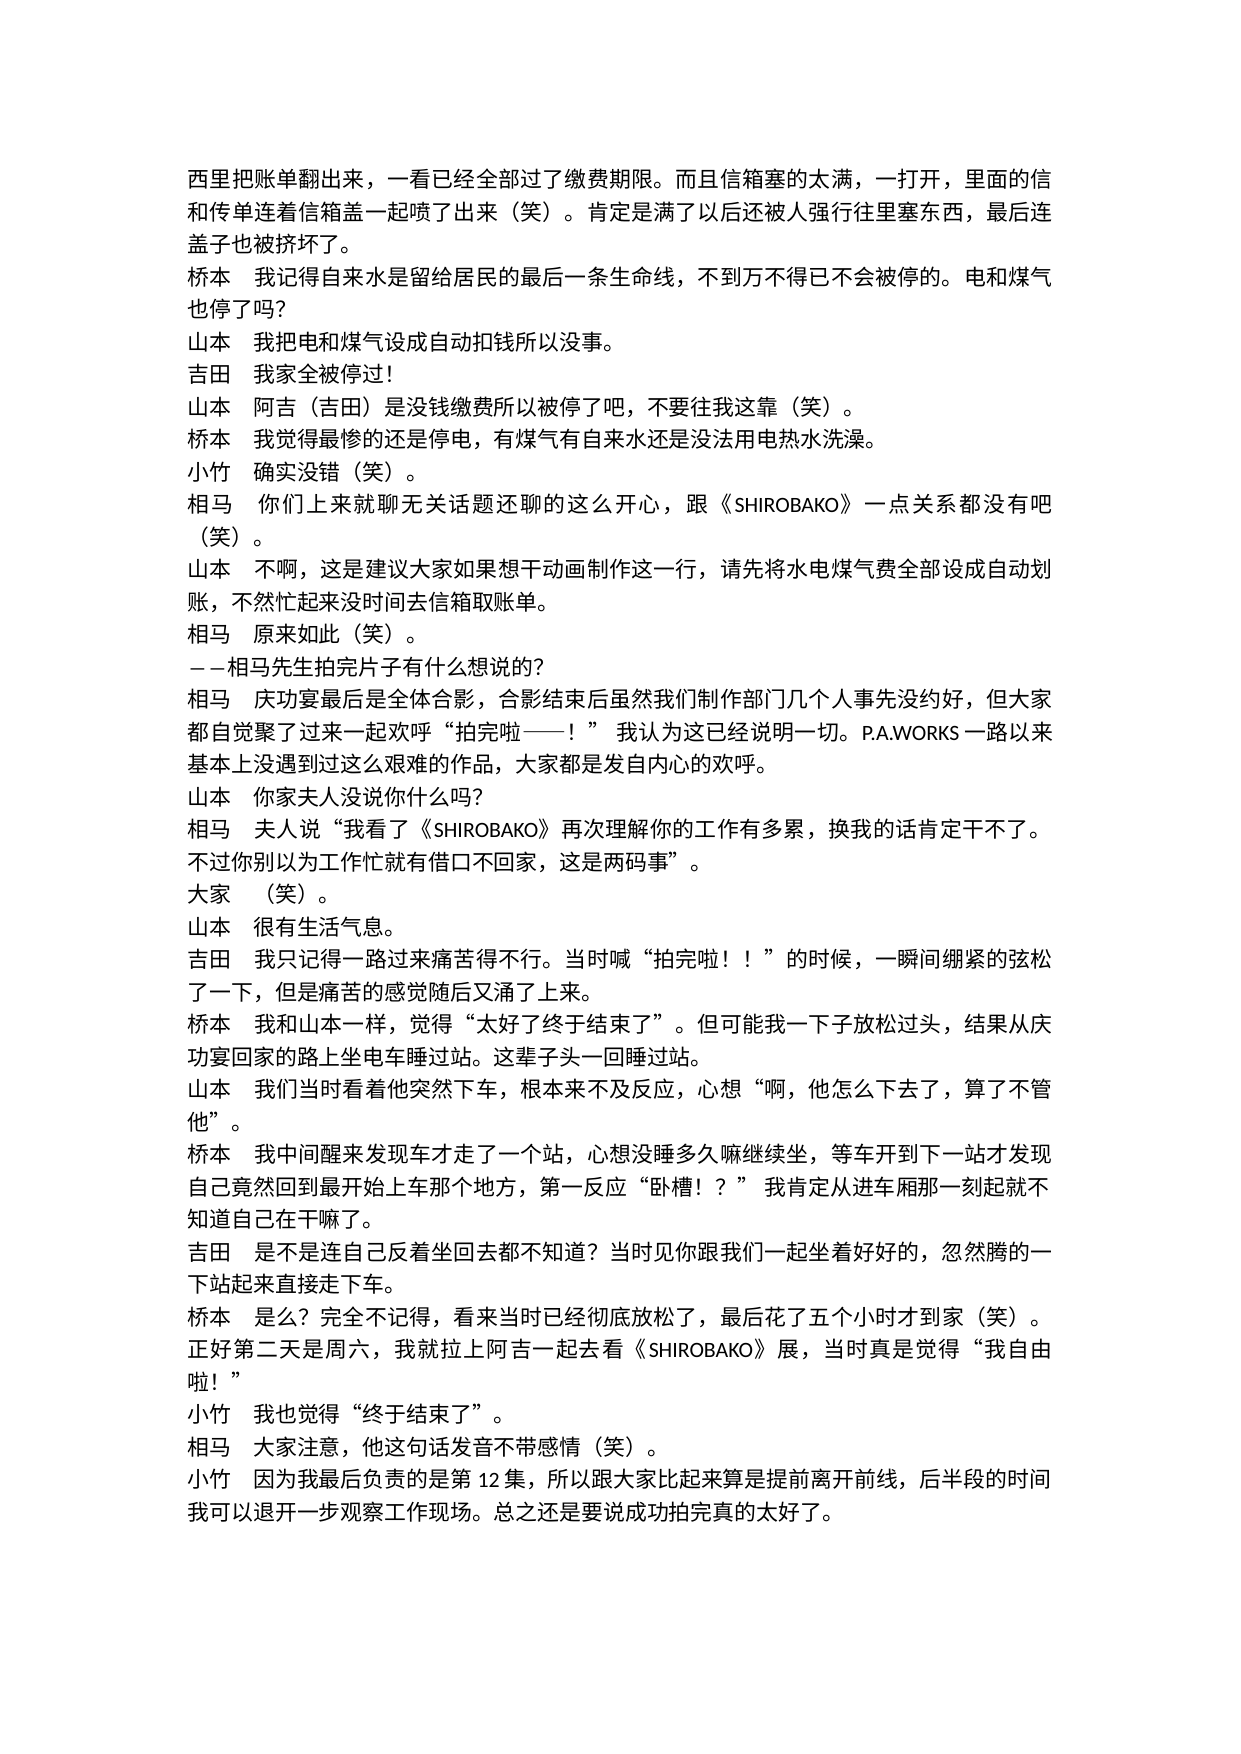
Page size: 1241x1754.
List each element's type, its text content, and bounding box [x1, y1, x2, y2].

text 小竹 我也觉得“终于结束了”。 [187, 1397, 1053, 1429]
text 吉田 我只记得一路过来痛苦得不行。当时喊“拍完啦！！”的时候，一瞬间绷紧的弦松了一下，但是痛苦的感觉随后又涌了上来。 [187, 942, 1053, 1007]
text 桥本 我中间醒来发现车才走了一个站，心想没睡多久嘛继续坐，等车开到下一站才发现，自己竟然回到最开始上车那个地方，第一反应“卧槽！？” 我肯定从进车厢那一刻起就不知道自己在干嘛了。 [187, 1137, 1053, 1234]
text 山本 我们当时看着他突然下车，根本来不及反应，心想“啊，他怎么下去了，算了不管他”。 [187, 1072, 1053, 1137]
text 吉田 我家全被停过！ [187, 357, 1053, 389]
text 相马 夫人说“我看了《SHIROBAKO》再次理解你的工作有多累，换我的话肯定干不了。不过你别以为工作忙就有借口不回家，这是两码事”。 [187, 812, 1053, 877]
text 小竹 确实没错（笑）。 [187, 454, 1053, 487]
text 山本 不啊，这是建议大家如果想干动画制作这一行，请先将水电煤气费全部设成自动划账，不然忙起来没时间去信箱取账单。 [187, 552, 1053, 617]
text 吉田 是不是连自己反着坐回去都不知道？当时见你跟我们一起坐着好好的，忽然腾的一下站起来直接走下车。 [187, 1234, 1053, 1299]
text 山本 我把电和煤气设成自动扣钱所以没事。 [187, 324, 1053, 357]
text 相马 大家注意，他这句话发音不带感情（笑）。 [187, 1429, 1053, 1462]
text 桥本 我记得自来水是留给居民的最后一条生命线，不到万不得已不会被停的。电和煤气也停了吗？ [187, 259, 1053, 324]
text 山本 很有生活气息。 [187, 909, 1053, 942]
text 山本 阿吉（吉田）是没钱缴费所以被停了吧，不要往我这靠（笑）。 [187, 389, 1053, 422]
text 大家 （笑）。 [187, 877, 1053, 909]
text 山本 你家夫人没说你什么吗？ [187, 779, 1053, 812]
text 相马 庆功宴最后是全体合影，合影结束后虽然我们制作部门几个人事先没约好，但大家都自觉聚了过来一起欢呼“拍完啦——！” 我认为这已经说明一切。P.A.WORKS一路以来基本上没遇到过这么艰难的作品，大家都是发自内心的欢呼。 [187, 682, 1053, 779]
text 相马 原来如此（笑）。 [187, 617, 1053, 649]
text 相马 你们上来就聊无关话题还聊的这么开心，跟《SHIROBAKO》一点关系都没有吧（笑）。 [187, 487, 1053, 552]
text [187, 162, 1053, 259]
text 桥本 我觉得最惨的还是停电，有煤气有自来水还是没法用电热水洗澡。 [187, 422, 1053, 454]
text 小竹 因为我最后负责的是第12集，所以跟大家比起来算是提前离开前线，后半段的时间我可以退开一步观察工作现场。总之还是要说成功拍完真的太好了。 [187, 1462, 1053, 1527]
text 桥本 是么？完全不记得，看来当时已经彻底放松了，最后花了五个小时才到家（笑）。正好第二天是周六，我就拉上阿吉一起去看《SHIROBAKO》展，当时真是觉得“我自由啦！” [187, 1299, 1053, 1397]
text ――相马先生拍完片子有什么想说的？ [187, 649, 1053, 682]
text 桥本 我和山本一样，觉得“太好了终于结束了”。但可能我一下子放松过头，结果从庆功宴回家的路上坐电车睡过站。这辈子头一回睡过站。 [187, 1007, 1053, 1072]
